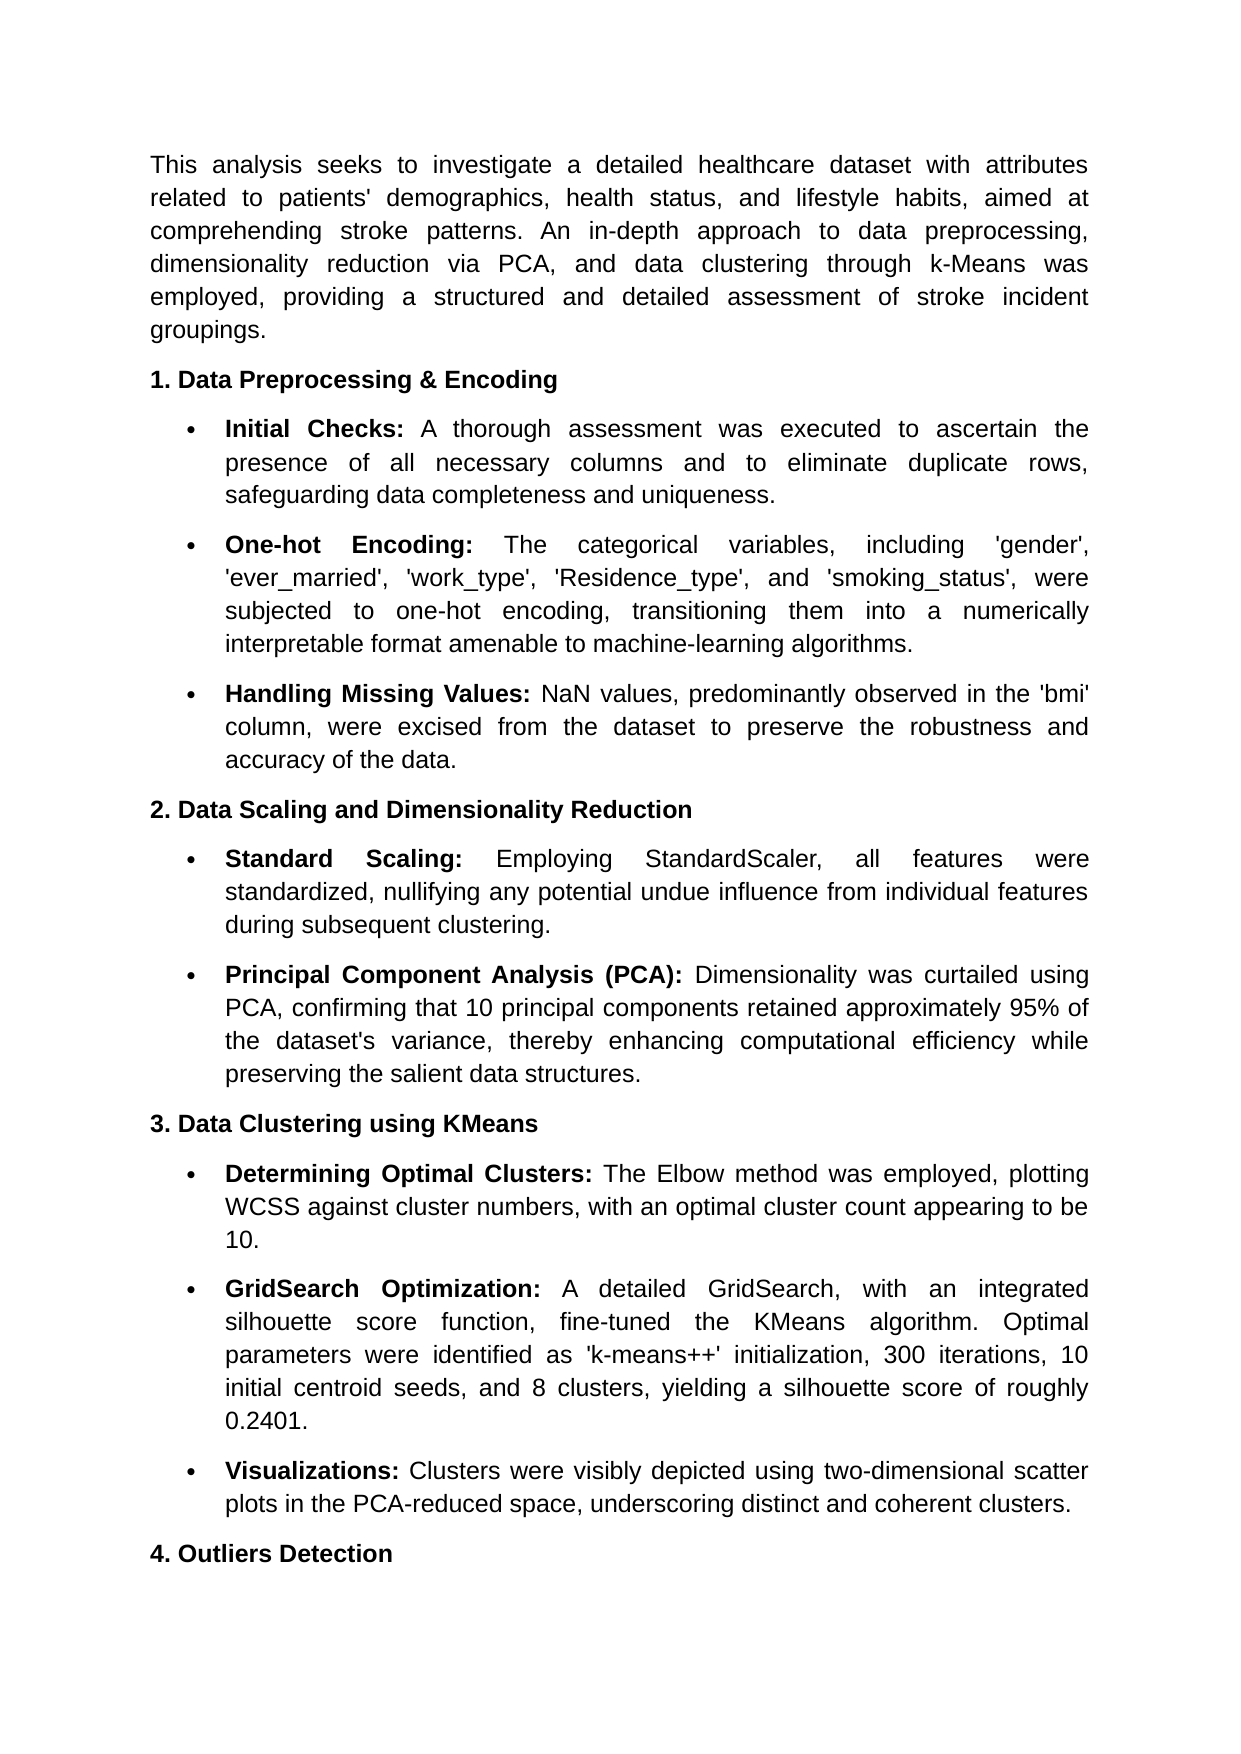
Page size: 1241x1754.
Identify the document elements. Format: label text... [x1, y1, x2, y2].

list Standard Scaling: Employing StandardScaler, all features were standardized, nullifying any potential undue influence from individual features during subsequent clustering. [187, 844, 1090, 939]
list Initial Checks: A thorough assessment was executed to ascertain the presence of all necessary columns and to eliminate duplicate rows, safeguarding data completeness and uniqueness. [187, 414, 1090, 509]
list Determining Optimal Clusters: The Elbow method was employed, plotting WCSS against cluster numbers, with an optimal cluster count appearing to be 10. [187, 1158, 1090, 1253]
text 2. Data Scaling and Dimensionality Reduction [150, 795, 1090, 823]
text 1. Data Preprocessing & Encoding [150, 365, 1090, 393]
list Visualizations: Clusters were visibly depicted using two-dimensional scatter plots in the PCA-reduced space, underscoring distinct and coherent clusters. [187, 1456, 1090, 1518]
text 3. Data Clustering using KMeans [150, 1109, 1090, 1138]
text This analysis seeks to investigate a detailed healthcare dataset with attributes related to patients' demographics, health status, and lifestyle habits, aimed at comprehending stroke patterns. An in-depth approach to data preprocessing, dimensionality reduction via PCA, and data clustering through k-Means was employed, providing a structured and detailed assessment of stroke incident groupings. [150, 150, 1090, 344]
list Handling Missing Values: NaN values, predominantly observed in the 'bmi' column, were excised from the dataset to preserve the robustness and accuracy of the data. [187, 679, 1090, 774]
text 4. Outliers Detection [150, 1539, 1090, 1567]
list Principal Component Analysis (PCA): Dimensionality was curtailed using PCA, confirming that 10 principal components retained approximately 95% of the dataset's variance, thereby enhancing computational efficiency while preserving the salient data structures. [187, 960, 1090, 1088]
list GridSearch Optimization: A detailed GridSearch, with an integrated silhouette score function, fine-tuned the KMeans algorithm. Optimal parameters were identified as 'k-means++' initialization, 300 iterations, 10 initial centroid seeds, and 8 clusters, yielding a silhouette score of roughly 0.2401. [187, 1274, 1090, 1435]
list One-hot Encoding: The categorical variables, including 'gender', 'ever_married', 'work_type', 'Residence_type', and 'smoking_status', were subjected to one-hot encoding, transitioning them into a numerically interpretable format amenable to machine-learning algorithms. [187, 530, 1090, 658]
